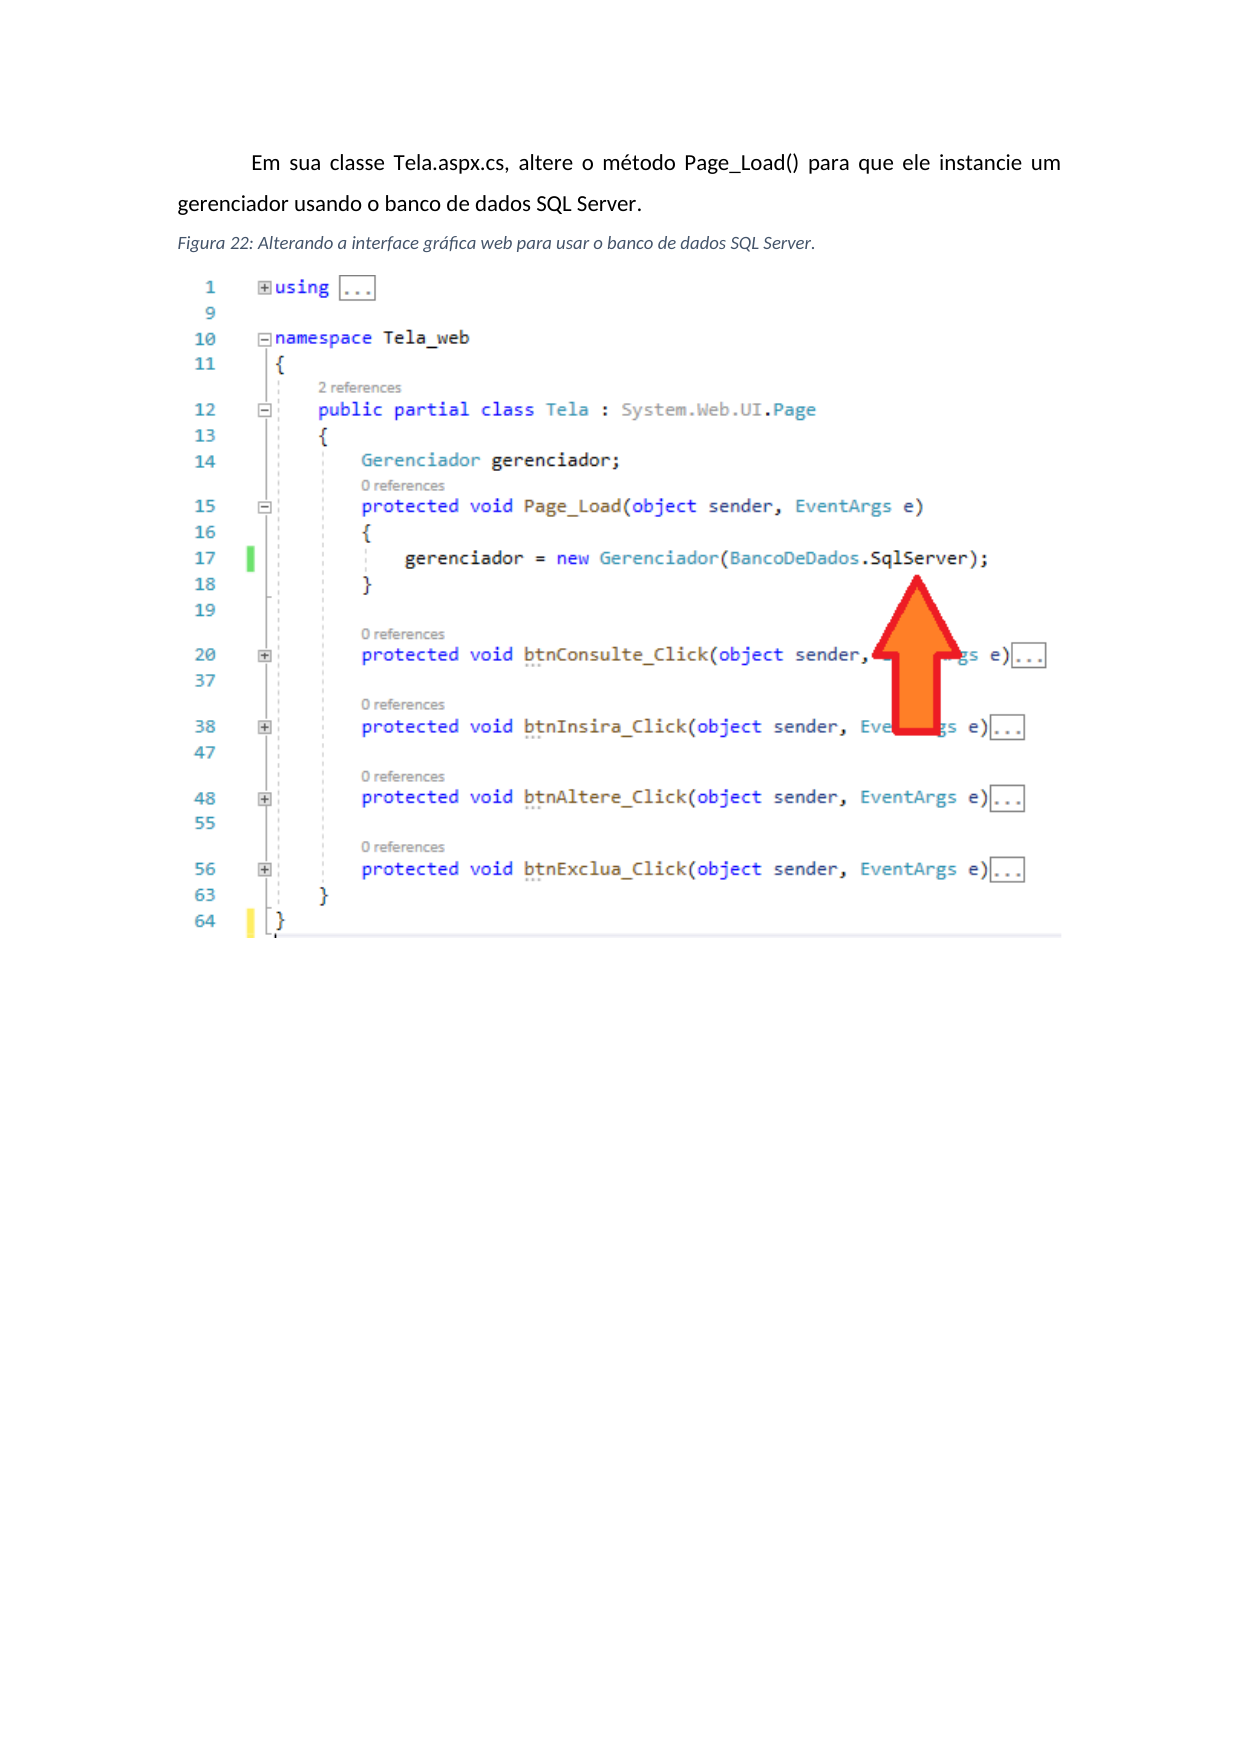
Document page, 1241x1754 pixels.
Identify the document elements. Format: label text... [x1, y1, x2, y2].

picture [177, 275, 1062, 938]
text Em sua classe Tela.aspx.cs, altere o método Page_Load() para que ele instancie um gerenciador usando o banco de dados SQL Server. [177, 148, 1063, 218]
